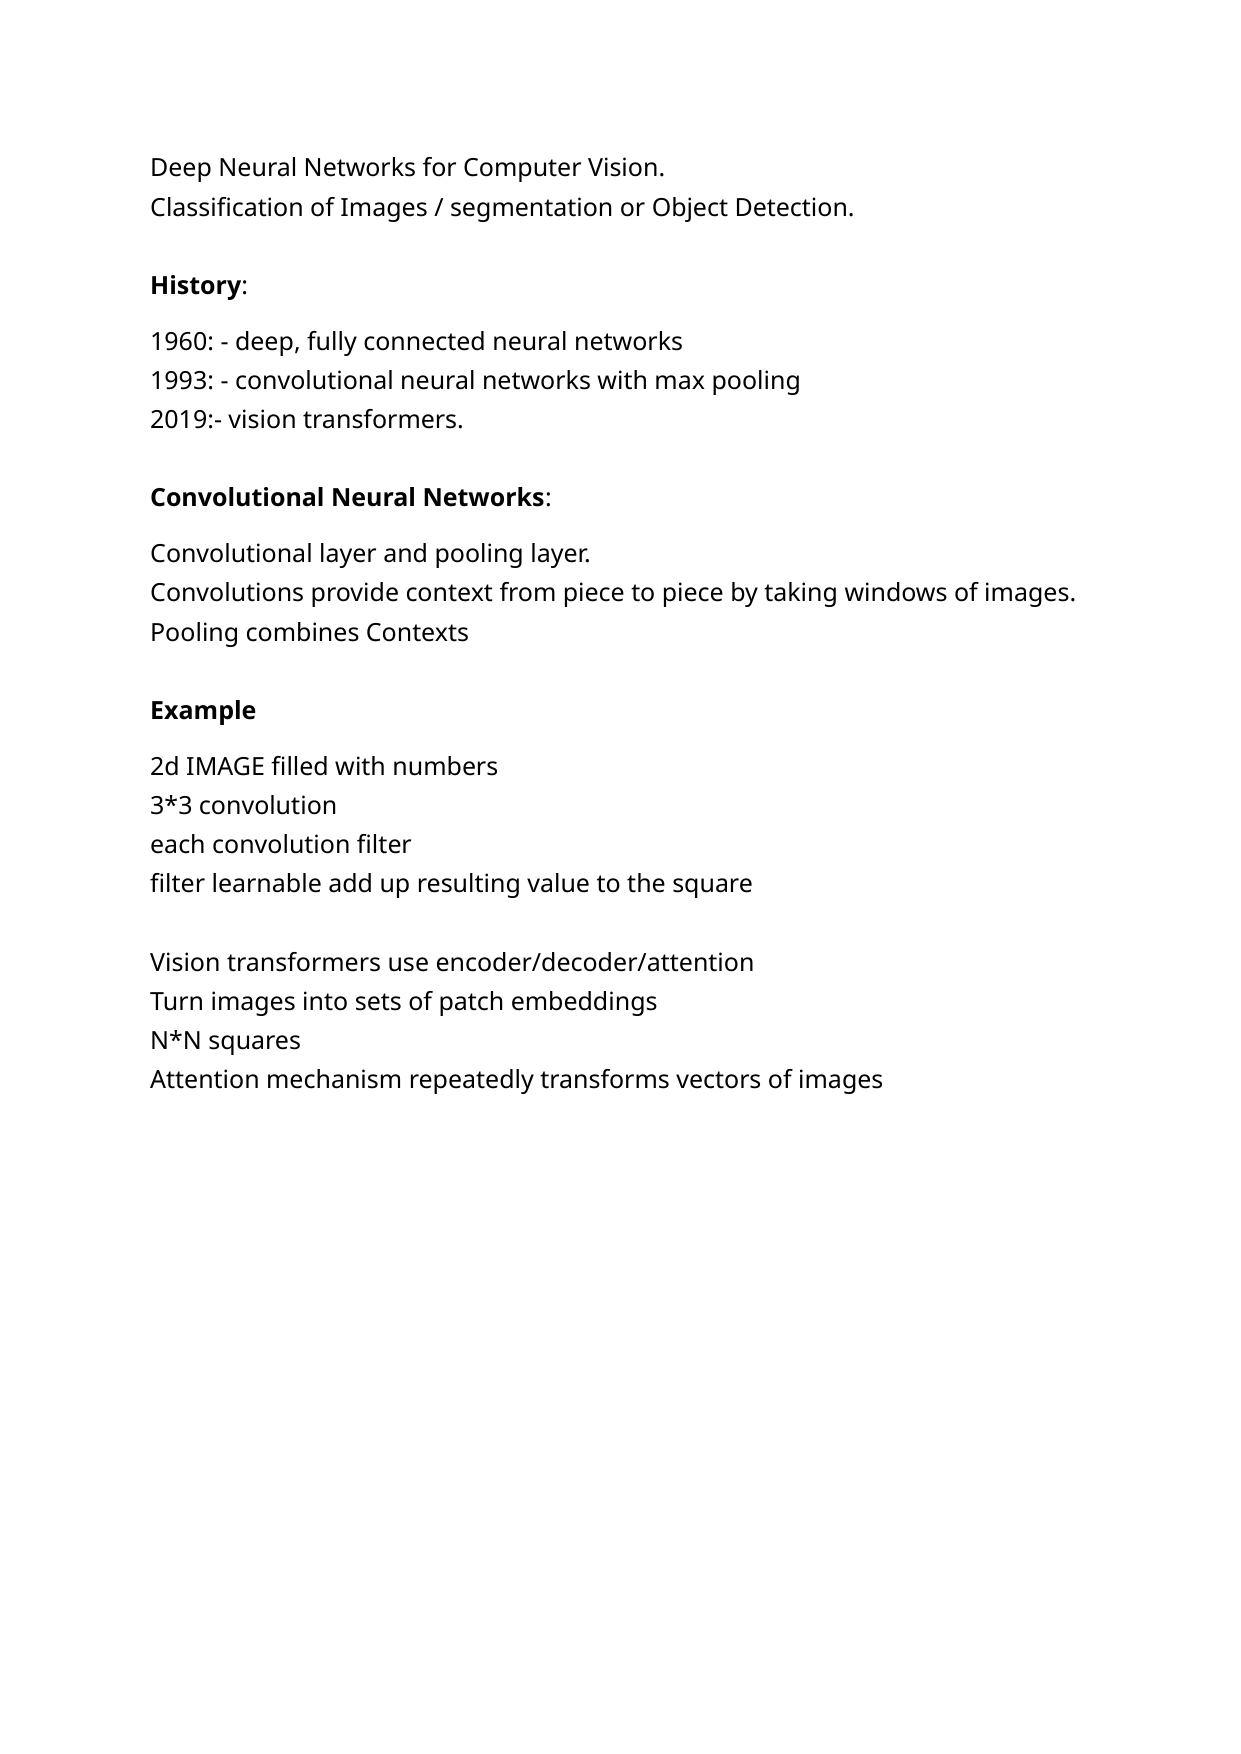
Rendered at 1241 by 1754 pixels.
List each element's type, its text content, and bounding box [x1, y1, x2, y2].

text 2d IMAGE filled with numbers 3*3 convolution each convolution filter filter learnable add up resulting value to the square Vision transformers use encoder/decoder/attention Turn images into sets of patch embeddings N*N squares Attention mechanism repeatedly transforms vectors of images [150, 748, 1090, 1096]
text Convolutional layer and pooling layer. Convolutions provide context from piece to piece by taking windows of images. Pooling combines Contexts Example [150, 536, 1090, 727]
text 1960: - deep, fully connected neural networks 1993: - convolutional neural networks with max pooling 2019:- vision transformers. Convolutional Neural Networks: [150, 323, 1090, 514]
text Deep Neural Networks for Computer Vision. Classification of Images / segmentation or Object Detection. History: [150, 150, 1090, 302]
